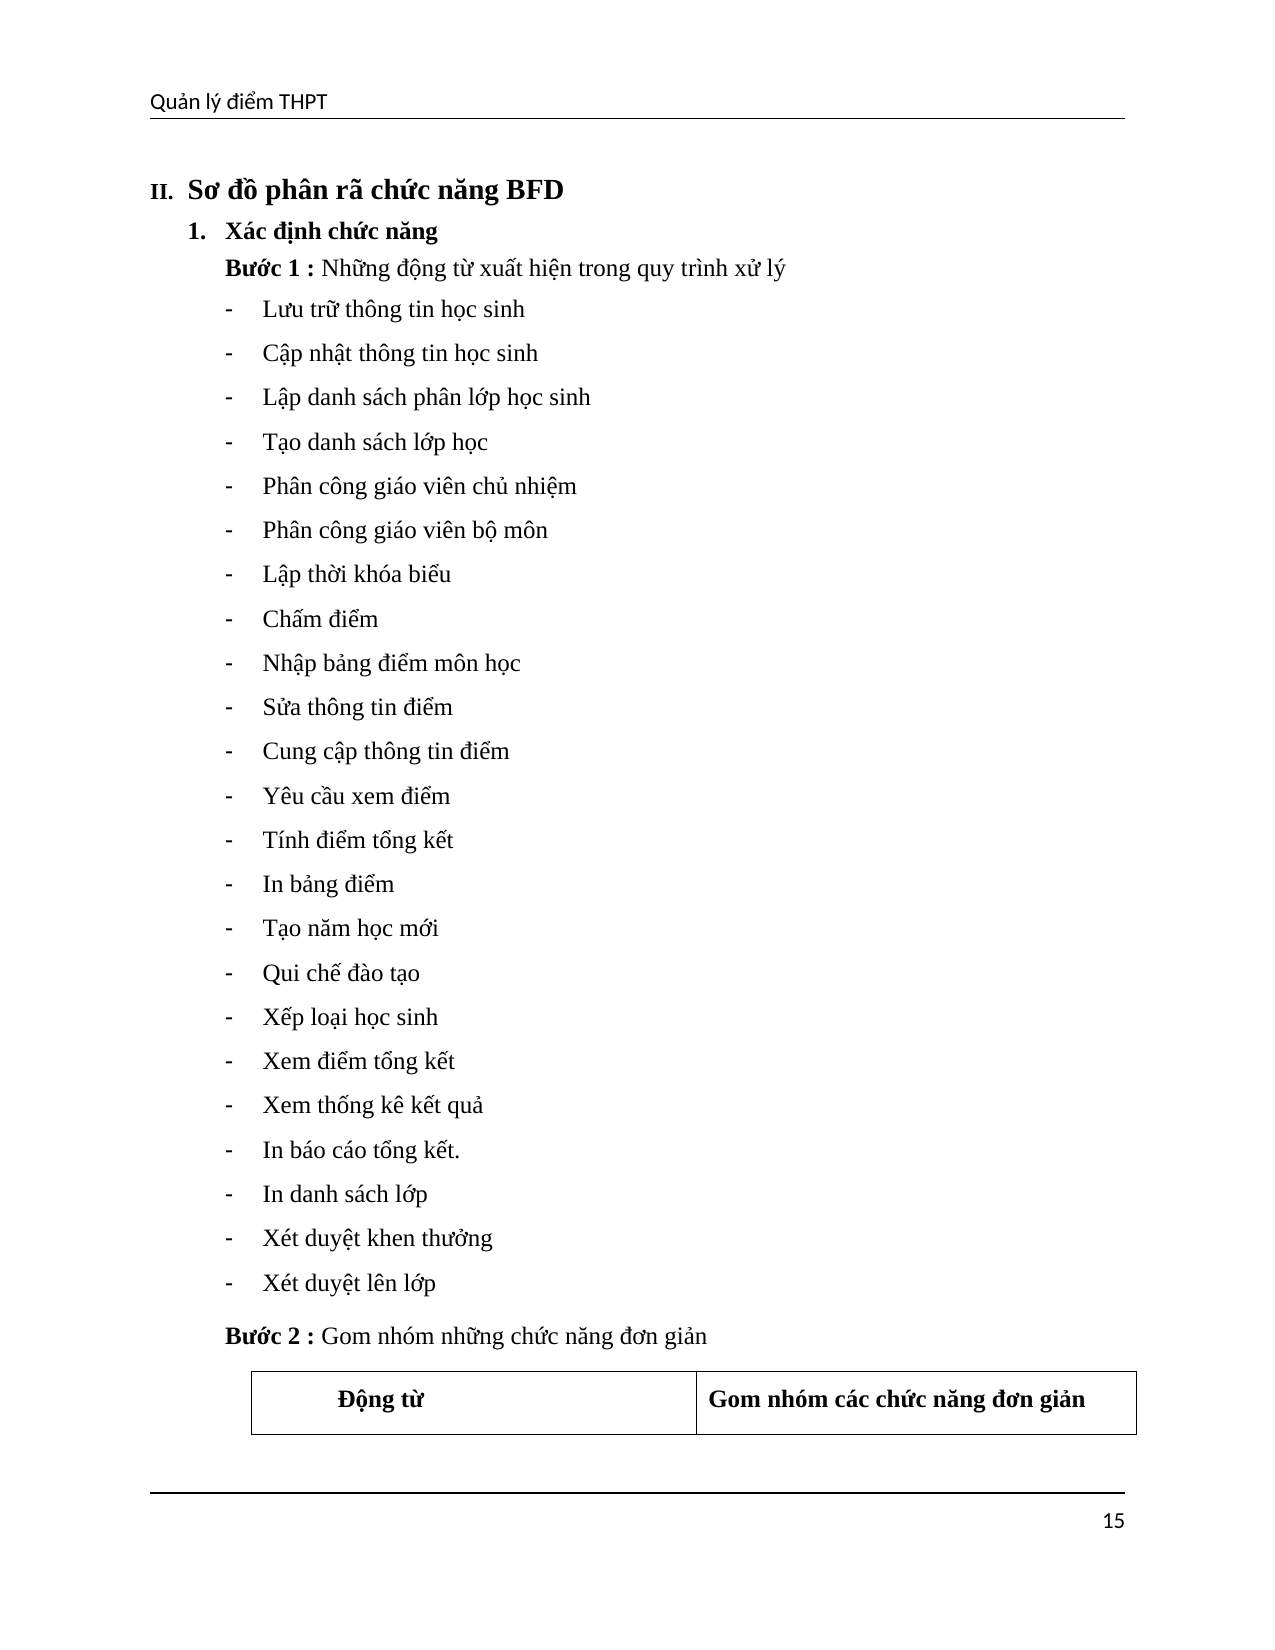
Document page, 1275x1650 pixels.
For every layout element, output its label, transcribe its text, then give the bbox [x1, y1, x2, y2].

list Lưu trữ thông tin học sinh [225, 290, 1125, 324]
list Sửa thông tin điểm [225, 689, 1125, 723]
list Chấm điểm [225, 600, 1125, 634]
list Yêu cầu xem điểm [225, 777, 1125, 811]
list Xếp loại học sinh [225, 999, 1125, 1033]
list Cập nhật thông tin học sinh [225, 334, 1125, 369]
list Xác định chức năng [187, 216, 1125, 244]
list In danh sách lớp [225, 1176, 1125, 1210]
list Xem thống kê kết quả [225, 1087, 1125, 1121]
table_header Động từ [252, 1372, 696, 1433]
list Lập danh sách phân lớp học sinh [225, 379, 1125, 413]
list Cung cập thông tin điểm [225, 733, 1125, 767]
list Xét duyệt khen thưởng [225, 1220, 1125, 1254]
list Lập thời khóa biểu [225, 556, 1125, 590]
list In báo cáo tổng kết. [225, 1131, 1125, 1166]
list Phân công giáo viên chủ nhiệm [225, 467, 1125, 501]
list Xem điểm tổng kết [225, 1043, 1125, 1077]
list Sơ đồ phân rã chức năng BFD [150, 172, 1125, 206]
text Bước 2 : Gom nhóm những chức năng đơn giản [225, 1321, 1125, 1350]
list Tạo danh sách lớp học [225, 423, 1125, 457]
list Bước 1 : Những động từ xuất hiện trong quy trình xử lý [225, 253, 1125, 282]
table_header Gom nhóm các chức năng đơn giản [697, 1372, 1136, 1433]
list Tạo năm học mới [225, 910, 1125, 944]
list Nhập bảng điểm môn học [225, 644, 1125, 678]
list Phân công giáo viên bộ môn [225, 512, 1125, 546]
list Tính điểm tổng kết [225, 822, 1125, 856]
list Qui chế đào tạo [225, 954, 1125, 988]
list In bảng điểm [225, 866, 1125, 900]
list Xét duyệt lên lớp [225, 1264, 1125, 1298]
